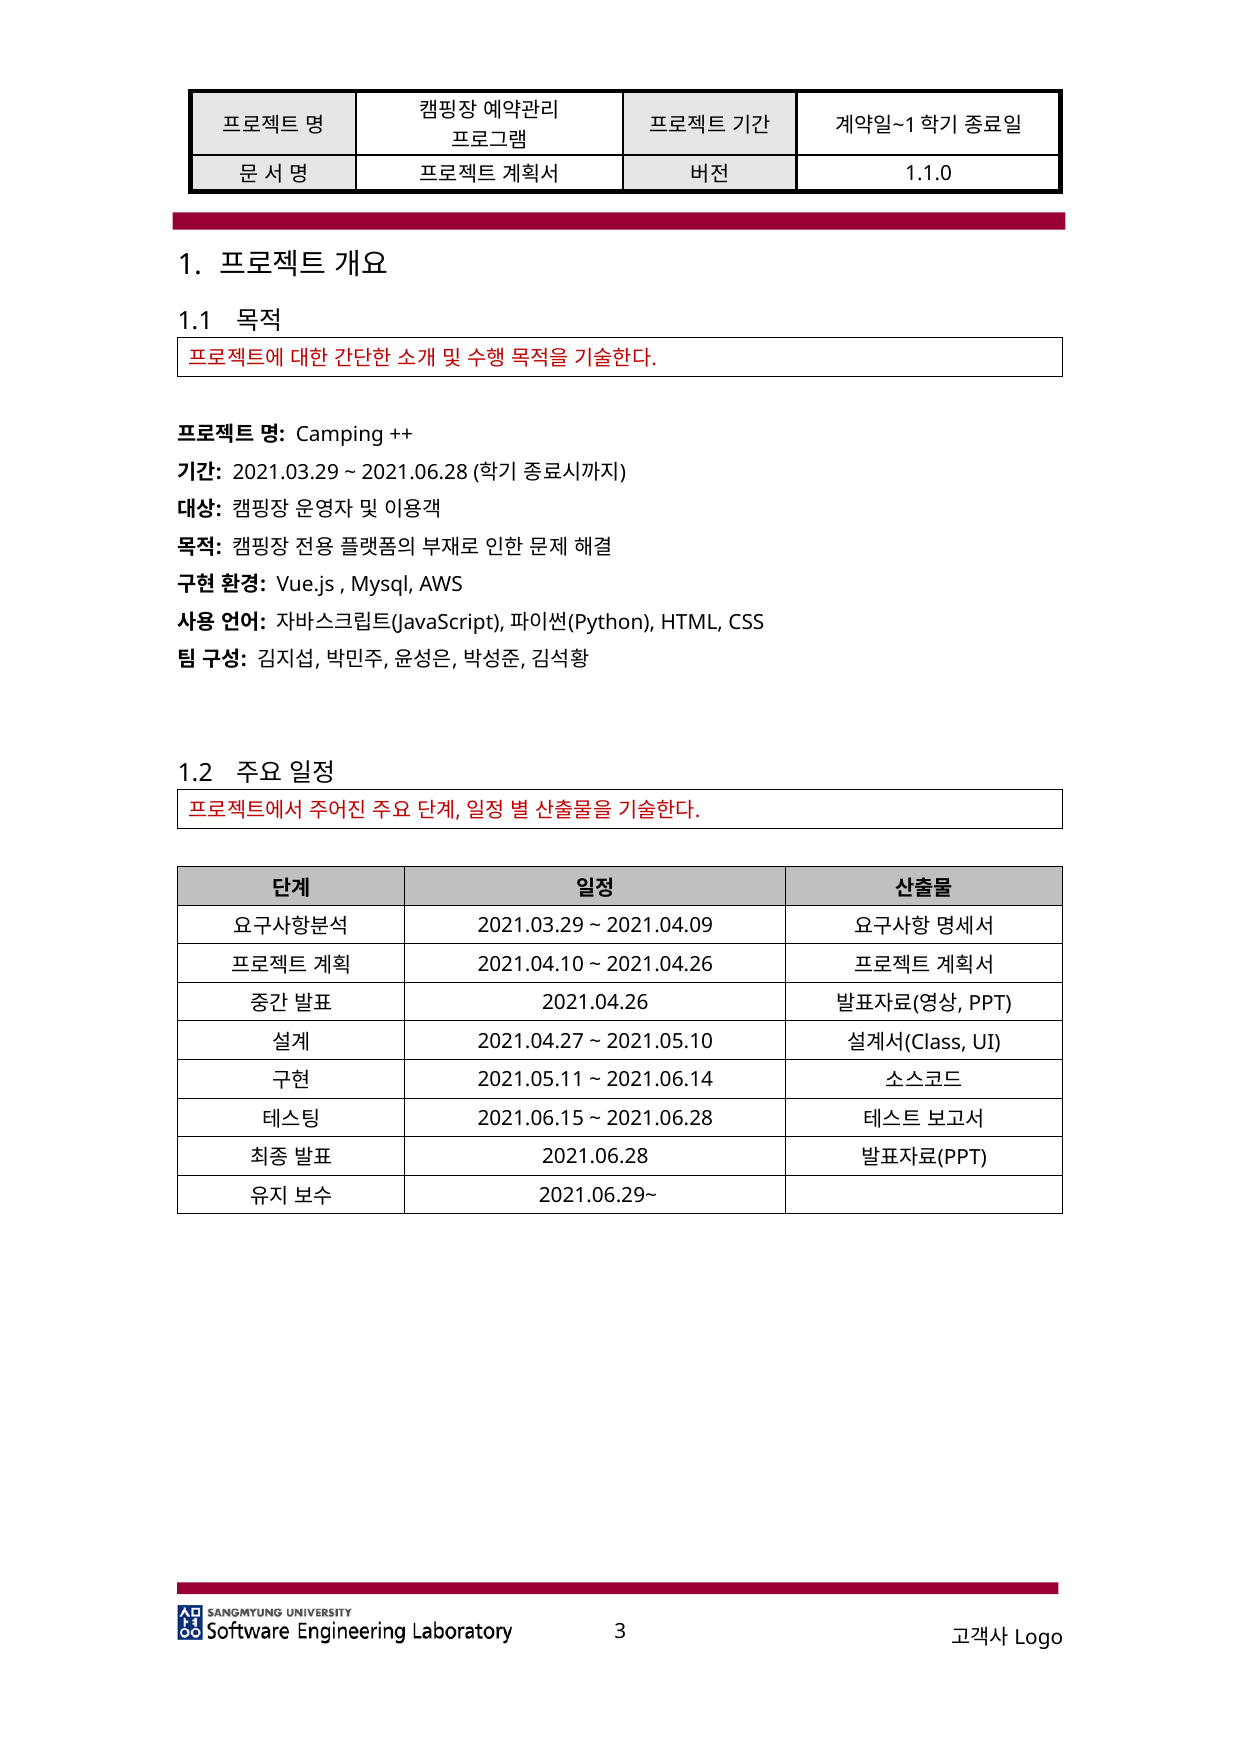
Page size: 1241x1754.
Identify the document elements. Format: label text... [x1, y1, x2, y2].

table_cell 설계서(Class, UI) [786, 1021, 1062, 1059]
table_cell 2021.06.15 ~ 2021.06.28 [405, 1099, 785, 1136]
text 대상: 캠핑장 운영자 및 이용객 [177, 489, 1063, 527]
text 기간: 2021.03.29 ~ 2021.06.28 (학기 종료시까지) [177, 452, 1063, 489]
subtitle 프로젝트 개요 [177, 224, 1063, 299]
text 팀 구성: 김지섭, 박민주, 윤성은, 박성준, 김석황 [177, 639, 1063, 677]
table_cell 2021.06.29~ [405, 1176, 785, 1213]
table_cell 소스코드 [786, 1060, 1062, 1097]
table_cell 테스트 보고서 [786, 1099, 1062, 1136]
table_cell 발표자료(PPT) [786, 1137, 1062, 1174]
table_cell 테스팅 [178, 1099, 404, 1136]
text 구현 환경: Vue.js , Mysql, AWS [177, 564, 1063, 602]
table_cell 설계 [178, 1021, 404, 1059]
table_header 프로젝트에 대한 간단한 소개 및 수행 목적을 기술한다. [178, 338, 1062, 376]
table_cell 2021.03.29 ~ 2021.04.09 [405, 906, 785, 943]
table_cell [786, 1176, 1062, 1213]
table_cell 구현 [178, 1060, 404, 1097]
table_cell 최종 발표 [178, 1137, 404, 1174]
table_cell 요구사항 명세서 [786, 906, 1062, 943]
text 목적: 캠핑장 전용 플랫폼의 부재로 인한 문제 해결 [177, 527, 1063, 564]
text 사용 언어: 자바스크립트(JavaScript), 파이썬(Python), HTML, CSS [177, 602, 1063, 639]
subtitle 목적 [177, 299, 1063, 337]
text 프로젝트 명: Camping ++ [177, 414, 1063, 452]
table_header 일정 [405, 867, 785, 905]
table_cell 프로젝트 계획서 [786, 944, 1062, 982]
table_header 단계 [178, 867, 404, 905]
table_cell 2021.04.10 ~ 2021.04.26 [405, 944, 785, 982]
table_cell 2021.05.11 ~ 2021.06.14 [405, 1060, 785, 1097]
table_cell 2021.06.28 [405, 1137, 785, 1174]
table_cell 중간 발표 [178, 983, 404, 1020]
picture [177, 1605, 515, 1645]
table_cell 2021.04.26 [405, 983, 785, 1020]
table_cell 2021.04.27 ~ 2021.05.10 [405, 1021, 785, 1059]
table_cell 유지 보수 [178, 1176, 404, 1213]
table_cell 요구사항분석 [178, 906, 404, 943]
table_cell 프로젝트 계획 [178, 944, 404, 982]
table_cell 발표자료(영상, PPT) [786, 983, 1062, 1020]
table_header 프로젝트에서 주어진 주요 단계, 일정 별 산출물을 기술한다. [178, 790, 1062, 828]
subtitle 주요 일정 [177, 752, 1063, 789]
table_header 산출물 [786, 867, 1062, 905]
